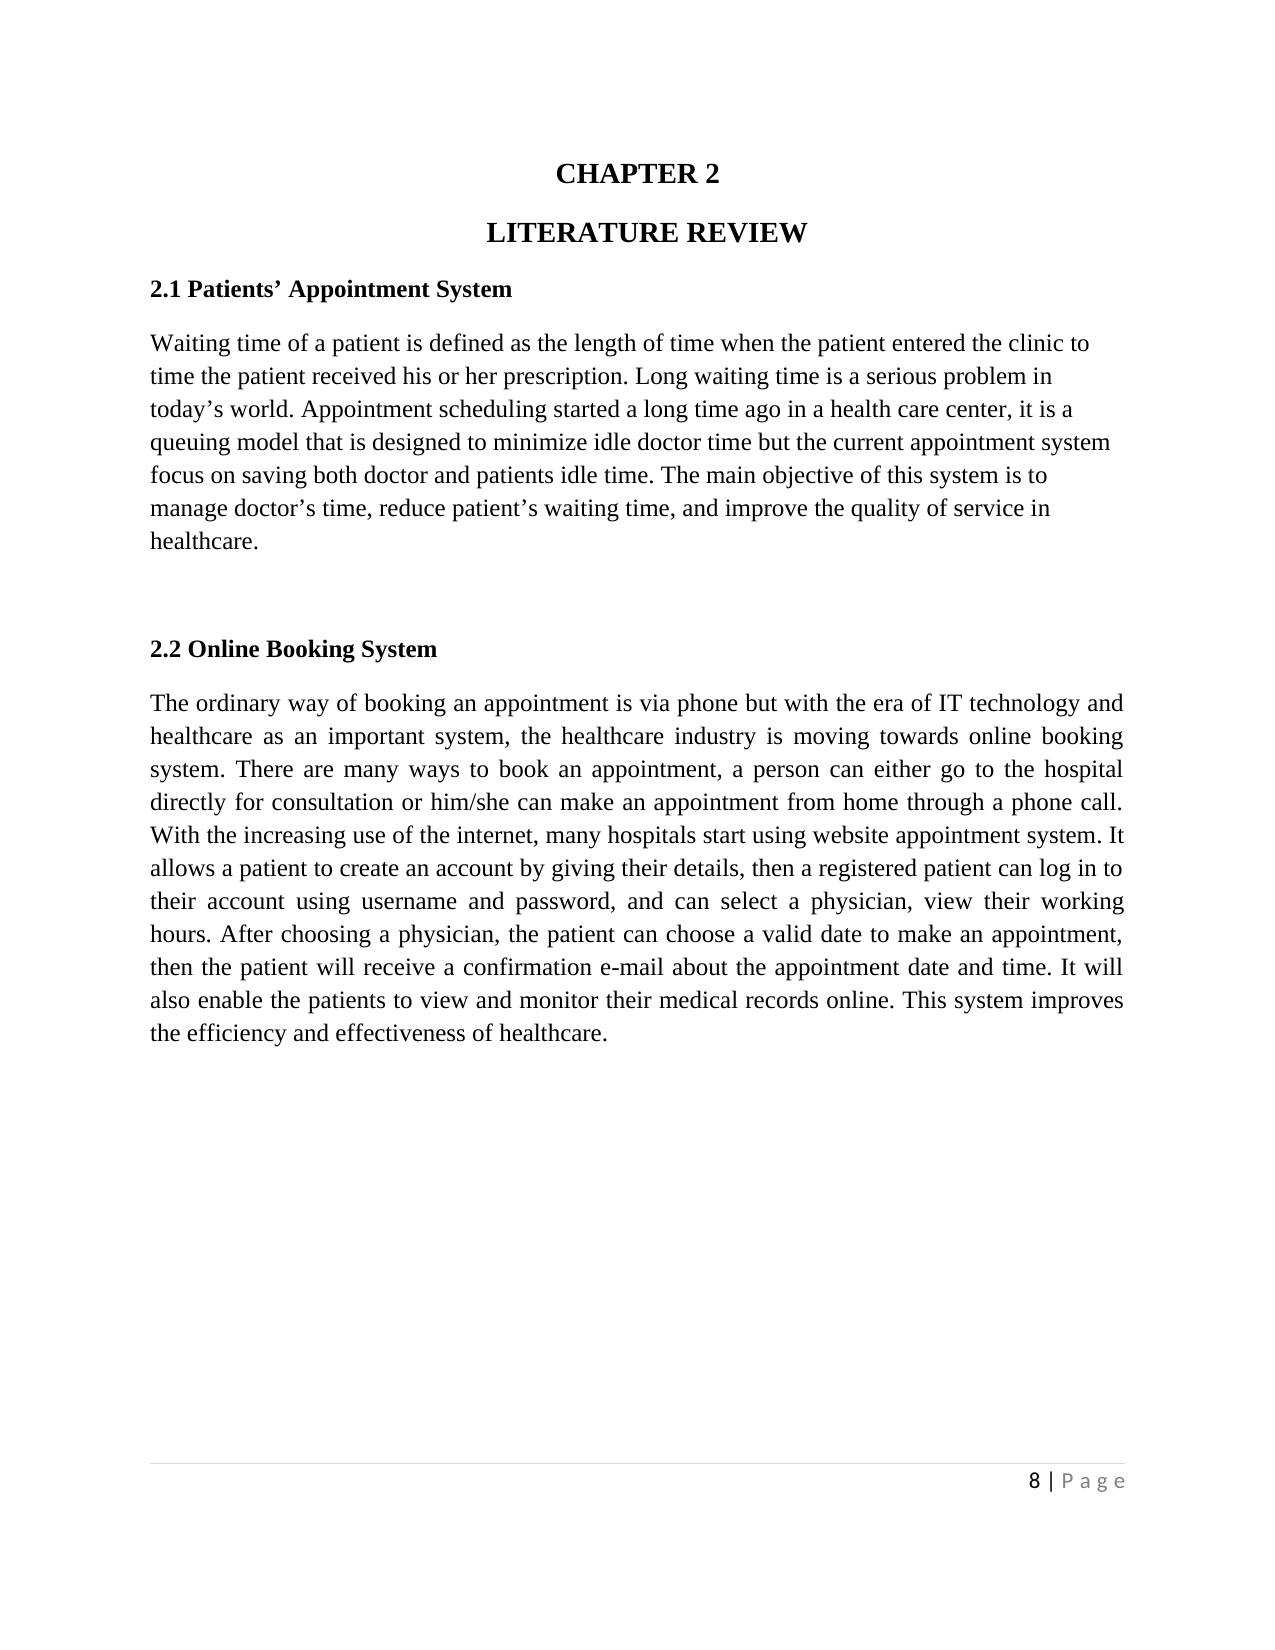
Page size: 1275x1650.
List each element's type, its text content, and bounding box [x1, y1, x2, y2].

text 2.2 Online Booking System [150, 634, 1125, 663]
text Waiting time of a patient is defined as the length of time when the patient entered the clinic to time the patient received his or her prescription. Long waiting time is a serious problem in today’s world. Appointment scheduling started a long time ago in a health care center, it is a queuing model that is designed to minimize idle doctor time but the current appointment system focus on saving both doctor and patients idle time. The main objective of this system is to manage doctor’s time, reduce patient’s waiting time, and improve the quality of service in healthcare. [150, 328, 1125, 555]
text 2.1 Patients’ Appointment System [150, 274, 1125, 303]
text The ordinary way of booking an appointment is via phone but with the era of IT technology and healthcare as an important system, the healthcare industry is moving towards online booking system. There are many ways to book an appointment, a person can either go to the hospital directly for consultation or him/she can make an appointment from home through a phone call. With the increasing use of the internet, many hospitals start using website appointment system. It allows a patient to create an account by giving their details, then a registered patient can log in to their account using username and password, and can select a physician, view their working hours. After choosing a physician, the patient can choose a valid date to make an appointment, then the patient will receive a confirmation e-mail about the appointment date and time. It will also enable the patients to view and monitor their medical records online. This system improves the efficiency and effectiveness of healthcare. [150, 688, 1125, 1047]
text LITERATURE REVIEW [450, 215, 1125, 249]
text CHAPTER 2 [150, 156, 1125, 189]
